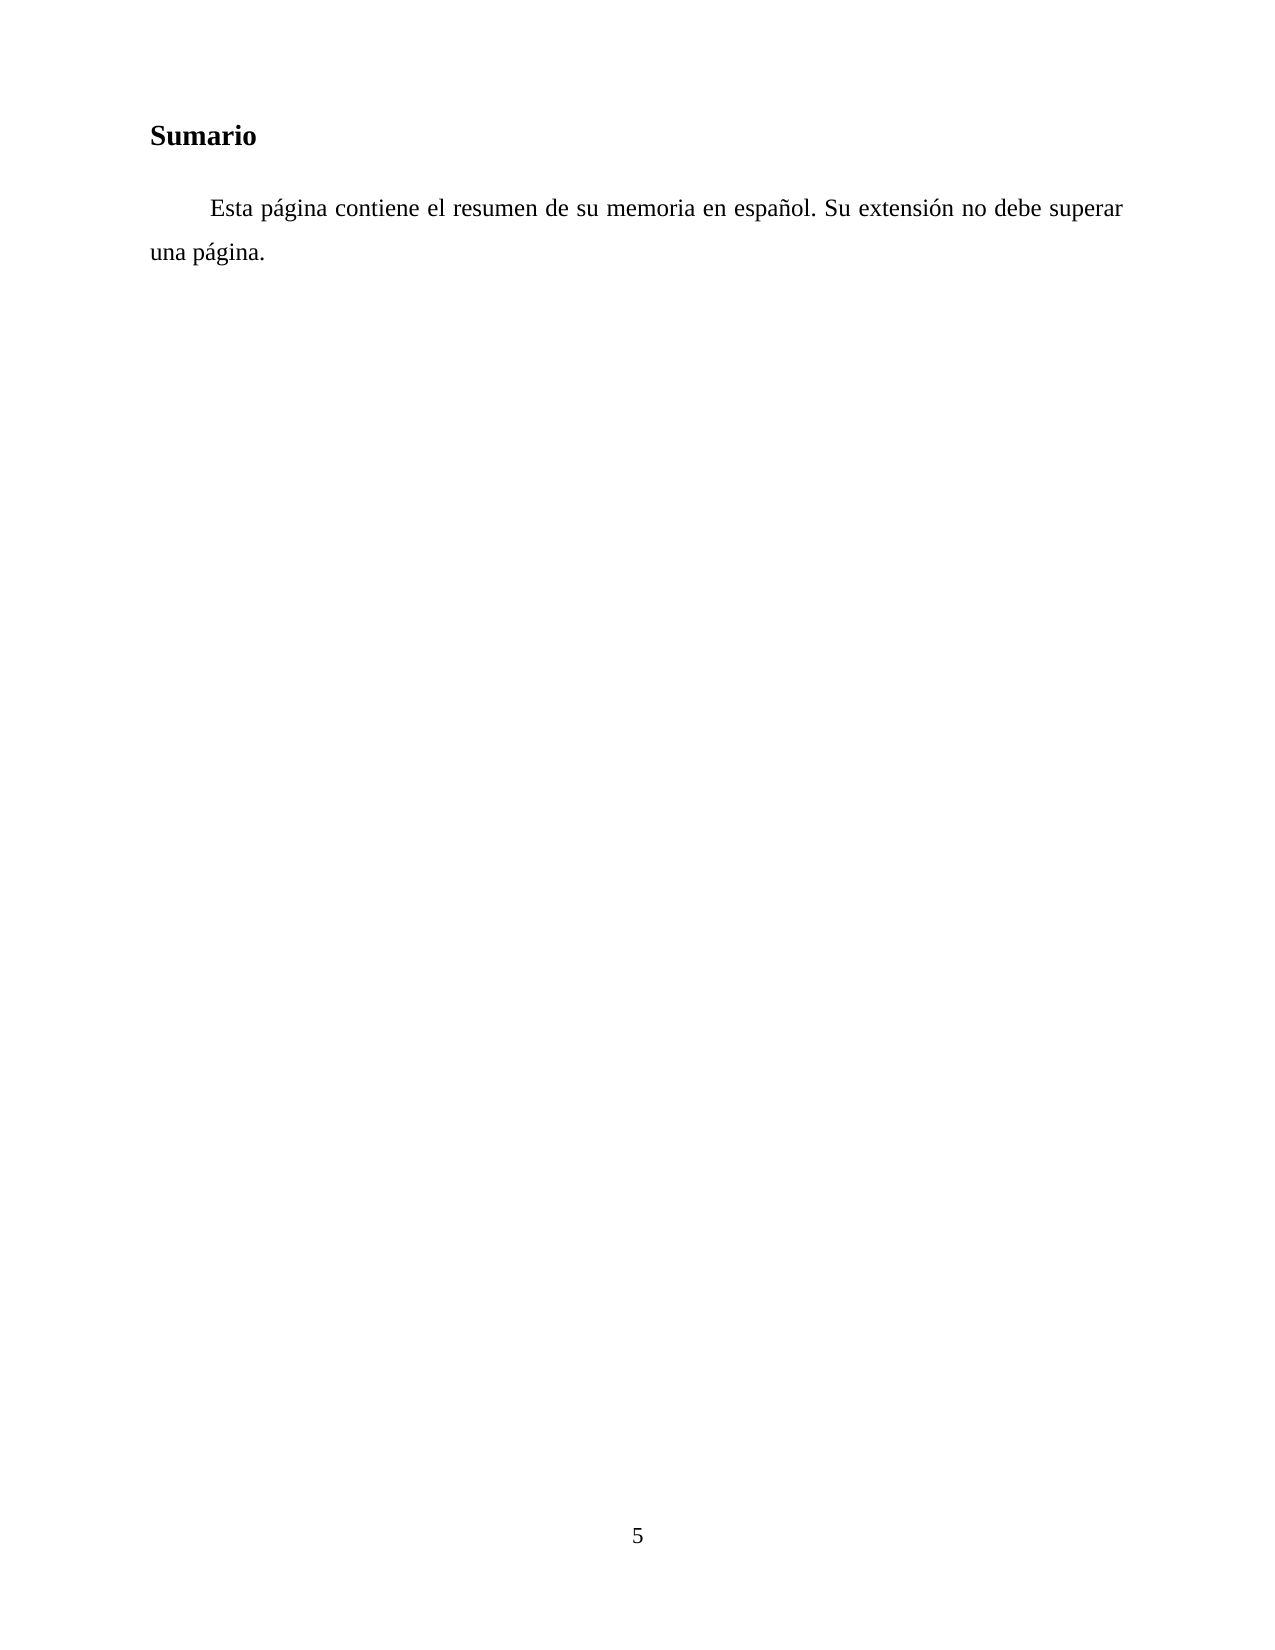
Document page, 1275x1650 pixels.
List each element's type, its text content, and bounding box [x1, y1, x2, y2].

subtitle Sumario [150, 118, 1125, 152]
text Esta página contiene el resumen de su memoria en español. Su extensión no debe superar una página. [150, 193, 1125, 265]
